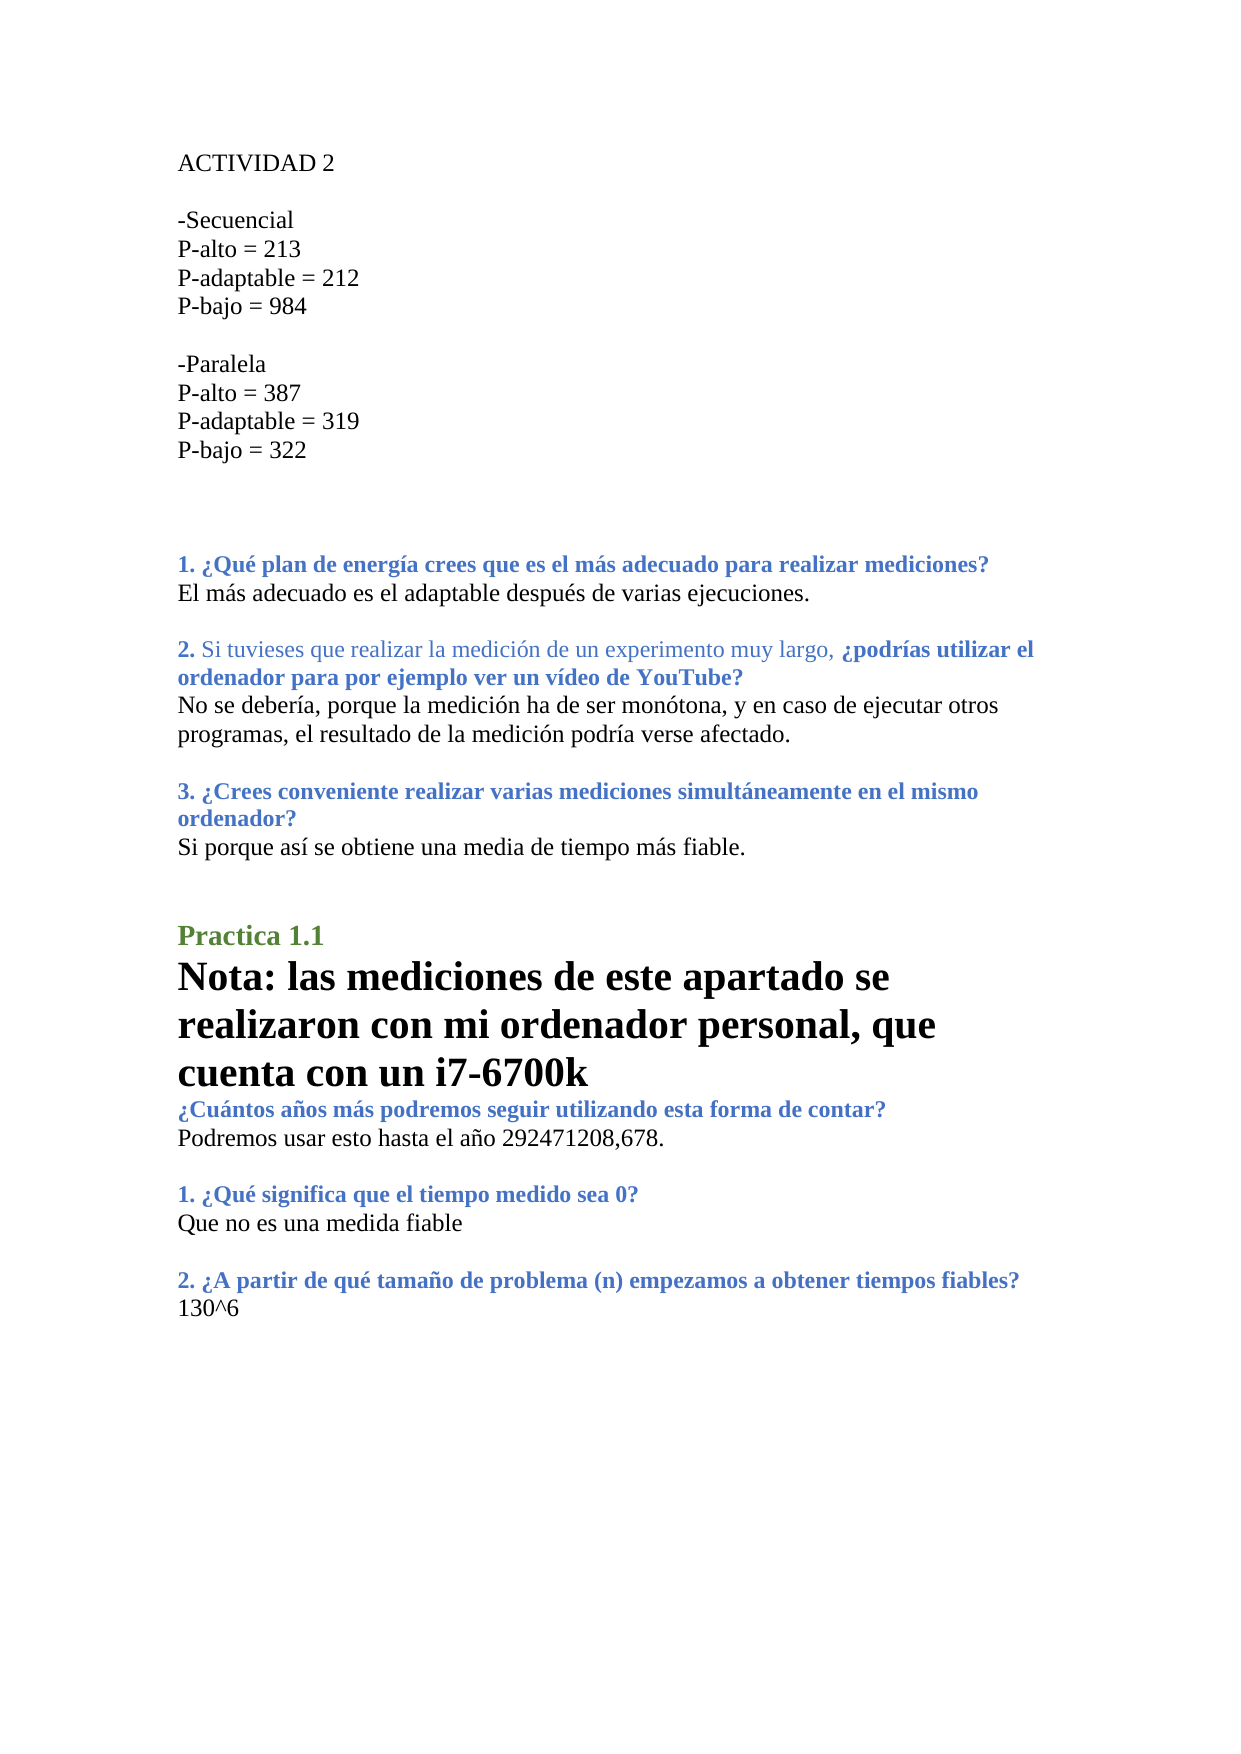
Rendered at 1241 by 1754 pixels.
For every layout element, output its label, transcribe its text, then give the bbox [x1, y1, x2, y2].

text P-adaptable = 212 [177, 263, 1063, 291]
text -Paralela [177, 349, 1063, 378]
text 3. ¿Crees conveniente realizar varias mediciones simultáneamente en el mismo ordenador? [177, 777, 1063, 832]
text P-bajo = 322 [177, 435, 1063, 464]
text 2. Si tuvieses que realizar la medición de un experimento muy largo, ¿podrías utilizar el ordenador para por ejemplo ver un vídeo de YouTube? [177, 635, 1063, 690]
text Nota: las mediciones de este apartado se realizaron con mi ordenador personal, que cuenta con un i7-6700k [177, 952, 1063, 1095]
text Podremos usar esto hasta el año 292471208,678. [177, 1123, 1063, 1152]
text 2. ¿A partir de qué tamaño de problema (n) empezamos a obtener tiempos fiables? [177, 1266, 1063, 1293]
text ¿Cuántos años más podremos seguir utilizando esta forma de contar? [177, 1095, 1063, 1123]
text P-alto = 213 [177, 234, 1063, 263]
text 1. ¿Qué plan de energía crees que es el más adecuado para realizar mediciones? [177, 550, 1063, 578]
text El más adecuado es el adaptable después de varias ejecuciones. [177, 578, 1063, 606]
text 130^6 [177, 1293, 1063, 1322]
text Que no es una medida fiable [177, 1208, 1063, 1237]
text P-alto = 387 [177, 378, 1063, 406]
text -Secuencial [177, 205, 1063, 234]
text P-adaptable = 319 [177, 406, 1063, 435]
text P-bajo = 984 [177, 291, 1063, 320]
text 1. ¿Qué significa que el tiempo medido sea 0? [177, 1181, 1063, 1208]
text ACTIVIDAD 2 [177, 148, 1063, 176]
text No se debería, porque la medición ha de ser monótona, y en caso de ejecutar otros programas, el resultado de la medición podría verse afectado. [177, 690, 1063, 748]
text Practica 1.1 [177, 918, 1063, 952]
text Si porque así se obtiene una media de tiempo más fiable. [177, 832, 1063, 861]
